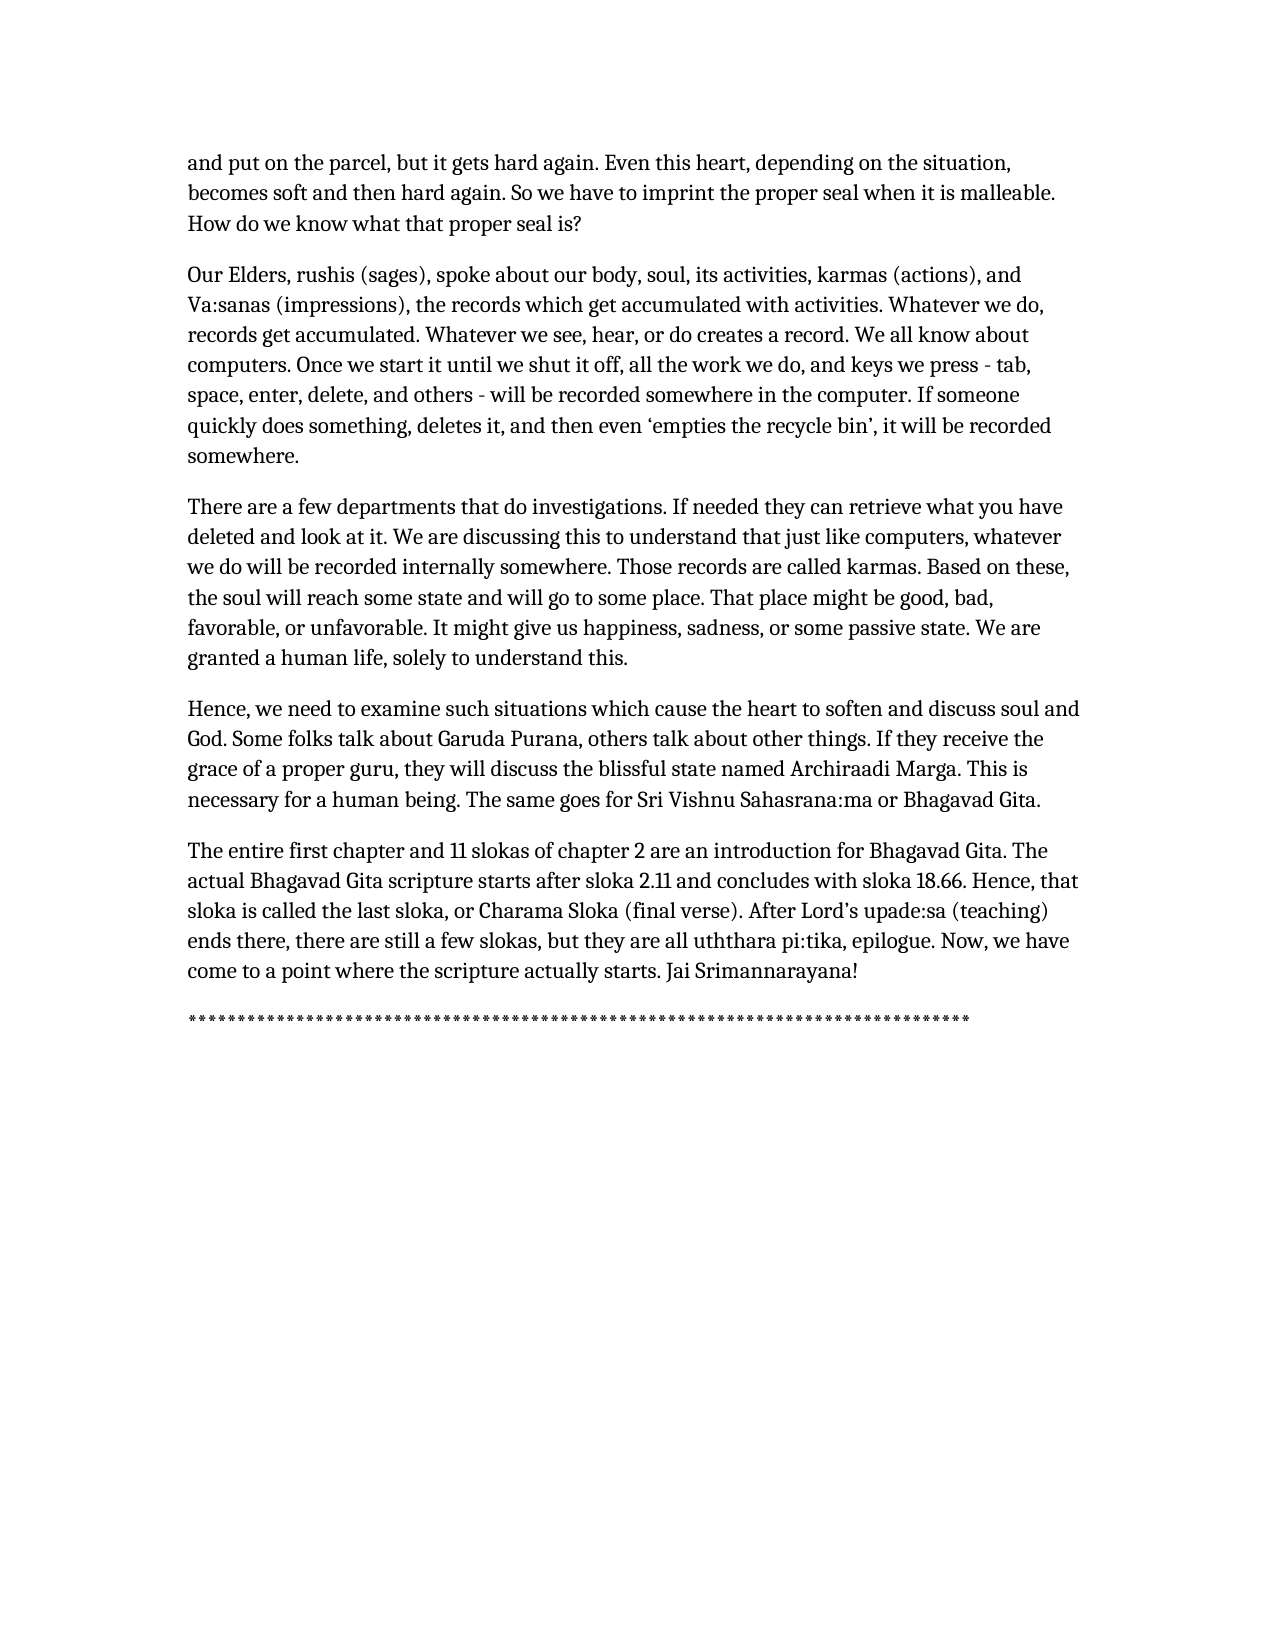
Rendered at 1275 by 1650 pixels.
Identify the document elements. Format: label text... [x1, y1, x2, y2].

text There are a few departments that do investigations. If needed they can retrieve what you have deleted and look at it. We are discussing this to understand that just like computers, whatever we do will be recorded internally somewhere. Those records are called karmas. Based on these, the soul will reach some state and will go to some place. That place might be good, bad, favorable, or unfavorable. It might give us happiness, sadness, or some passive state. We are granted a human life, solely to understand this. [187, 494, 1087, 671]
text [187, 150, 1087, 237]
text The entire first chapter and 11 slokas of chapter 2 are an introduction for Bhagavad Gita. The actual Bhagavad Gita scripture starts after sloka 2.11 and concludes with sloka 18.66. Hence, that sloka is called the last sloka, or Charama Sloka (final verse). After Lord’s upade:sa (teaching) ends there, there are still a few slokas, but they are all uththara pi:tika, epilogue. Now, we have come to a point where the scripture actually starts. Jai Srimannarayana! [187, 837, 1087, 985]
text Our Elders, rushis (sages), spoke about our body, soul, its activities, karmas (actions), and Va:sanas (impressions), the records which get accumulated with activities. Whatever we do, records get accumulated. Whatever we see, hear, or do creates a record. We all know about computers. Once we start it until we shut it off, all the work we do, and keys we press - tab, space, enter, delete, and others - will be recorded somewhere in the computer. If someone quickly does something, deletes it, and then even ‘empties the recycle bin’, it will be recorded somewhere. [187, 261, 1087, 469]
text Hence, we need to examine such situations which cause the heart to soften and discuss soul and God. Some folks talk about Garuda Purana, others talk about other things. If they receive the grace of a proper guru, they will discuss the blissful state named Archiraadi Marga. This is necessary for a human being. The same goes for Sri Vishnu Sahasrana:ma or Bhagavad Gita. [187, 696, 1087, 813]
text ******************************************************************************** [187, 1009, 1087, 1036]
